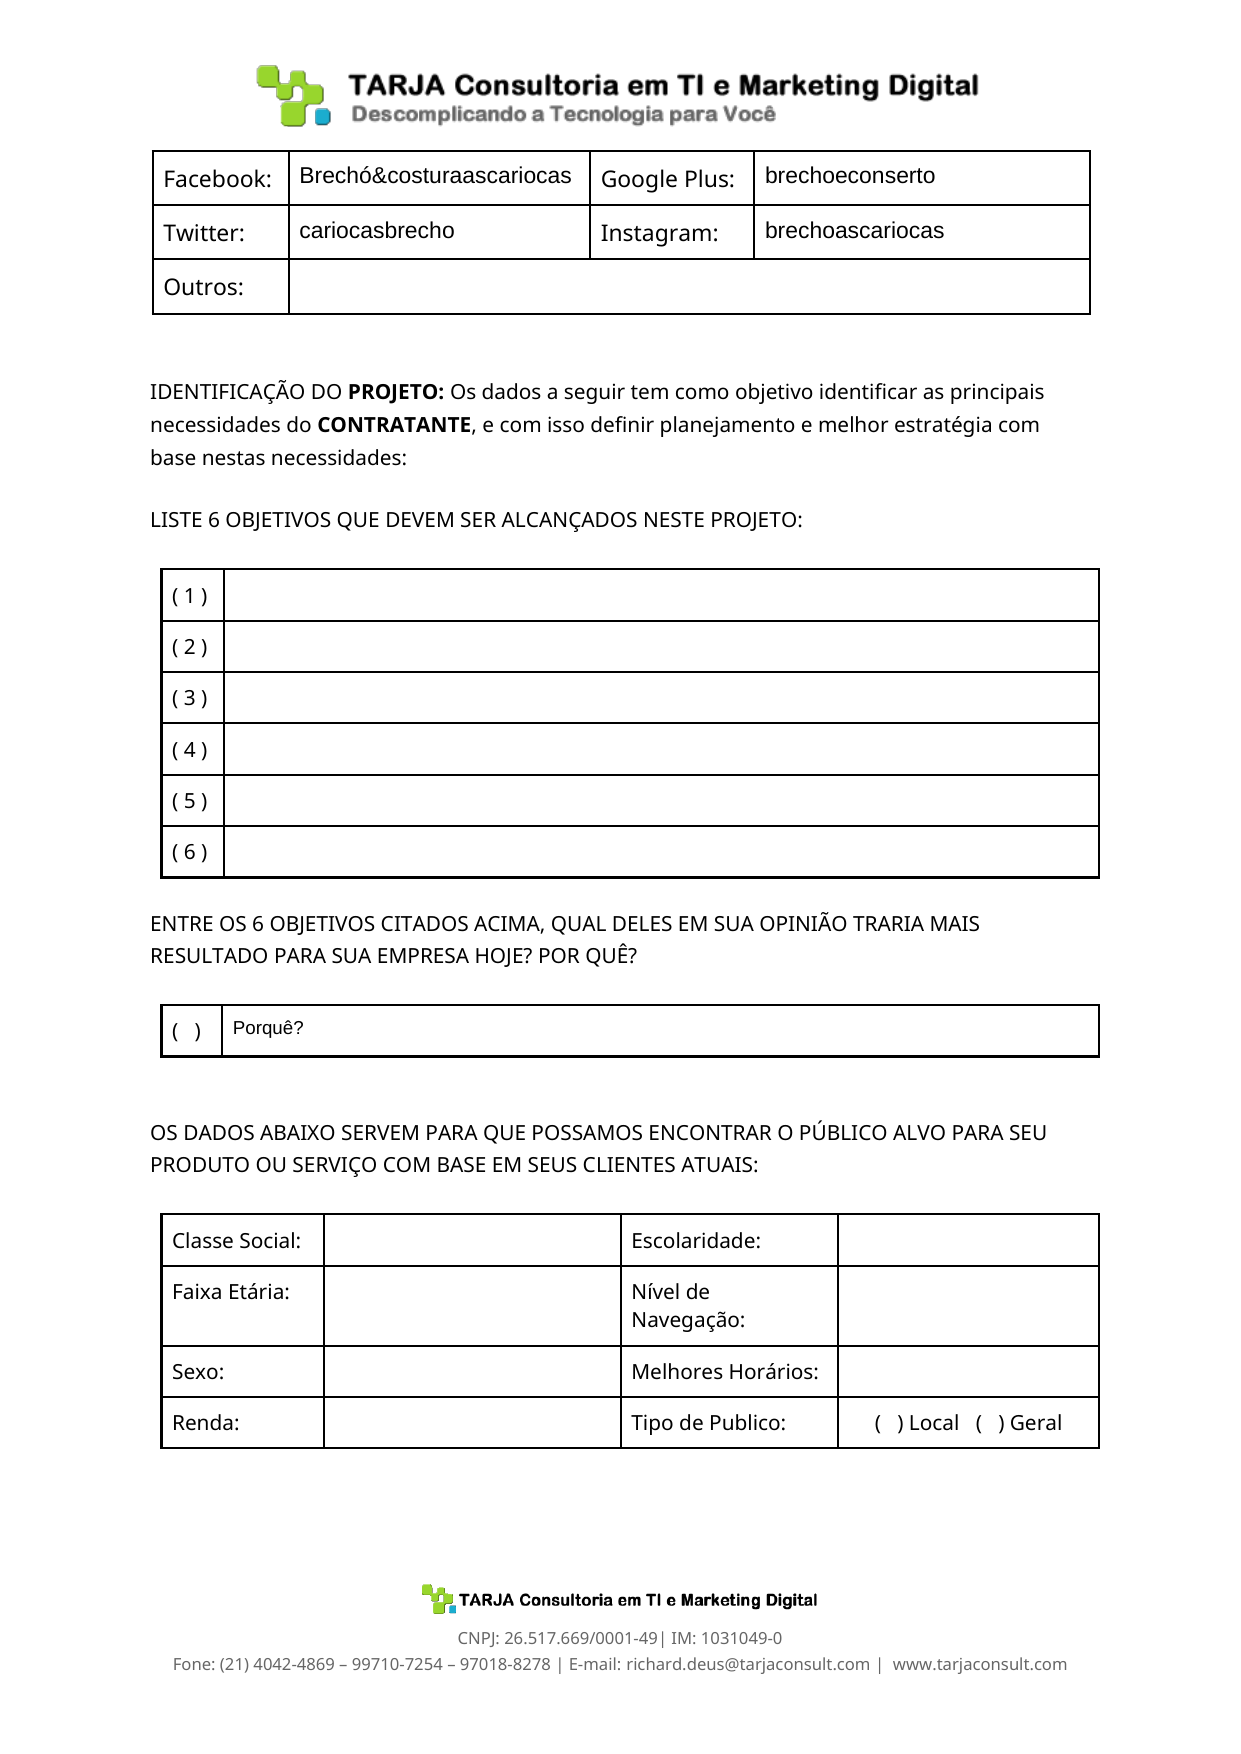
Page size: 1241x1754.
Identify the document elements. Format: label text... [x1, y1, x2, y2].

table_cell ( 5 ) [163, 776, 223, 825]
table_cell [325, 1347, 620, 1396]
table_cell ( 3 ) [163, 673, 223, 722]
picture [253, 28, 988, 150]
text OS DADOS ABAIXO SERVEM PARA QUE POSSAMOS ENCONTRAR O PÚBLICO ALVO PARA SEU PRODUTO OU SERVIÇO COM BASE EM SEUS CLIENTES ATUAIS: [150, 1118, 1090, 1179]
table_cell [225, 827, 1098, 876]
table_cell [225, 776, 1098, 825]
table_cell ( 2 ) [163, 622, 223, 671]
text ENTRE OS 6 OBJETIVOS CITADOS ACIMA, QUAL DELES EM SUA OPINIÃO TRARIA MAIS RESULTADO PARA SUA EMPRESA HOJE? POR QUÊ? [150, 909, 1090, 970]
table_header [325, 1215, 620, 1265]
table_cell [839, 1267, 1098, 1344]
table_cell [225, 724, 1098, 774]
table_cell Melhores Horários: [622, 1347, 837, 1396]
table_cell Nível de Navegação: [622, 1267, 837, 1344]
table_header ( ) [163, 1006, 221, 1055]
table_cell [839, 1347, 1098, 1396]
table_header Classe Social: [163, 1215, 323, 1265]
table_header [225, 570, 1098, 619]
table_cell Sexo: [163, 1347, 323, 1396]
table_cell [225, 673, 1098, 722]
table_cell Instagram: [591, 206, 753, 258]
text LISTE 6 OBJETIVOS QUE DEVEM SER ALCANÇADOS NESTE PROJETO: [150, 505, 1090, 534]
table_cell [325, 1398, 620, 1447]
table_cell cariocasbrecho [290, 206, 589, 258]
table_cell brechoeconserto [755, 152, 1089, 204]
table_cell Outros: [154, 260, 288, 312]
table_header Porquê? [223, 1006, 1098, 1055]
table_cell Google Plus: [591, 152, 753, 204]
table_cell [290, 260, 1089, 312]
table_cell ( 4 ) [163, 724, 223, 774]
table_cell [225, 622, 1098, 671]
table_cell ( 6 ) [163, 827, 223, 876]
picture [422, 1584, 819, 1614]
table_cell Faixa Etária: [163, 1267, 323, 1344]
text IDENTIFICAÇÃO DO PROJETO: Os dados a seguir tem como objetivo identificar as principais necessidades do CONTRATANTE, e com isso definir planejamento e melhor estratégia com base nestas necessidades: [150, 377, 1090, 471]
table_cell [325, 1267, 620, 1344]
table_cell Twitter: [154, 206, 288, 258]
table_header Escolaridade: [622, 1215, 837, 1265]
table_cell ( ) Local ( ) Geral [839, 1398, 1098, 1447]
table_header ( 1 ) [163, 570, 223, 619]
table_header [839, 1215, 1098, 1265]
table_cell Facebook: [154, 152, 288, 204]
table_cell brechoascariocas [755, 206, 1089, 258]
table_cell Renda: [163, 1398, 323, 1447]
table_cell Tipo de Publico: [622, 1398, 837, 1447]
table_cell Brechó&costuraascariocas [290, 152, 589, 204]
